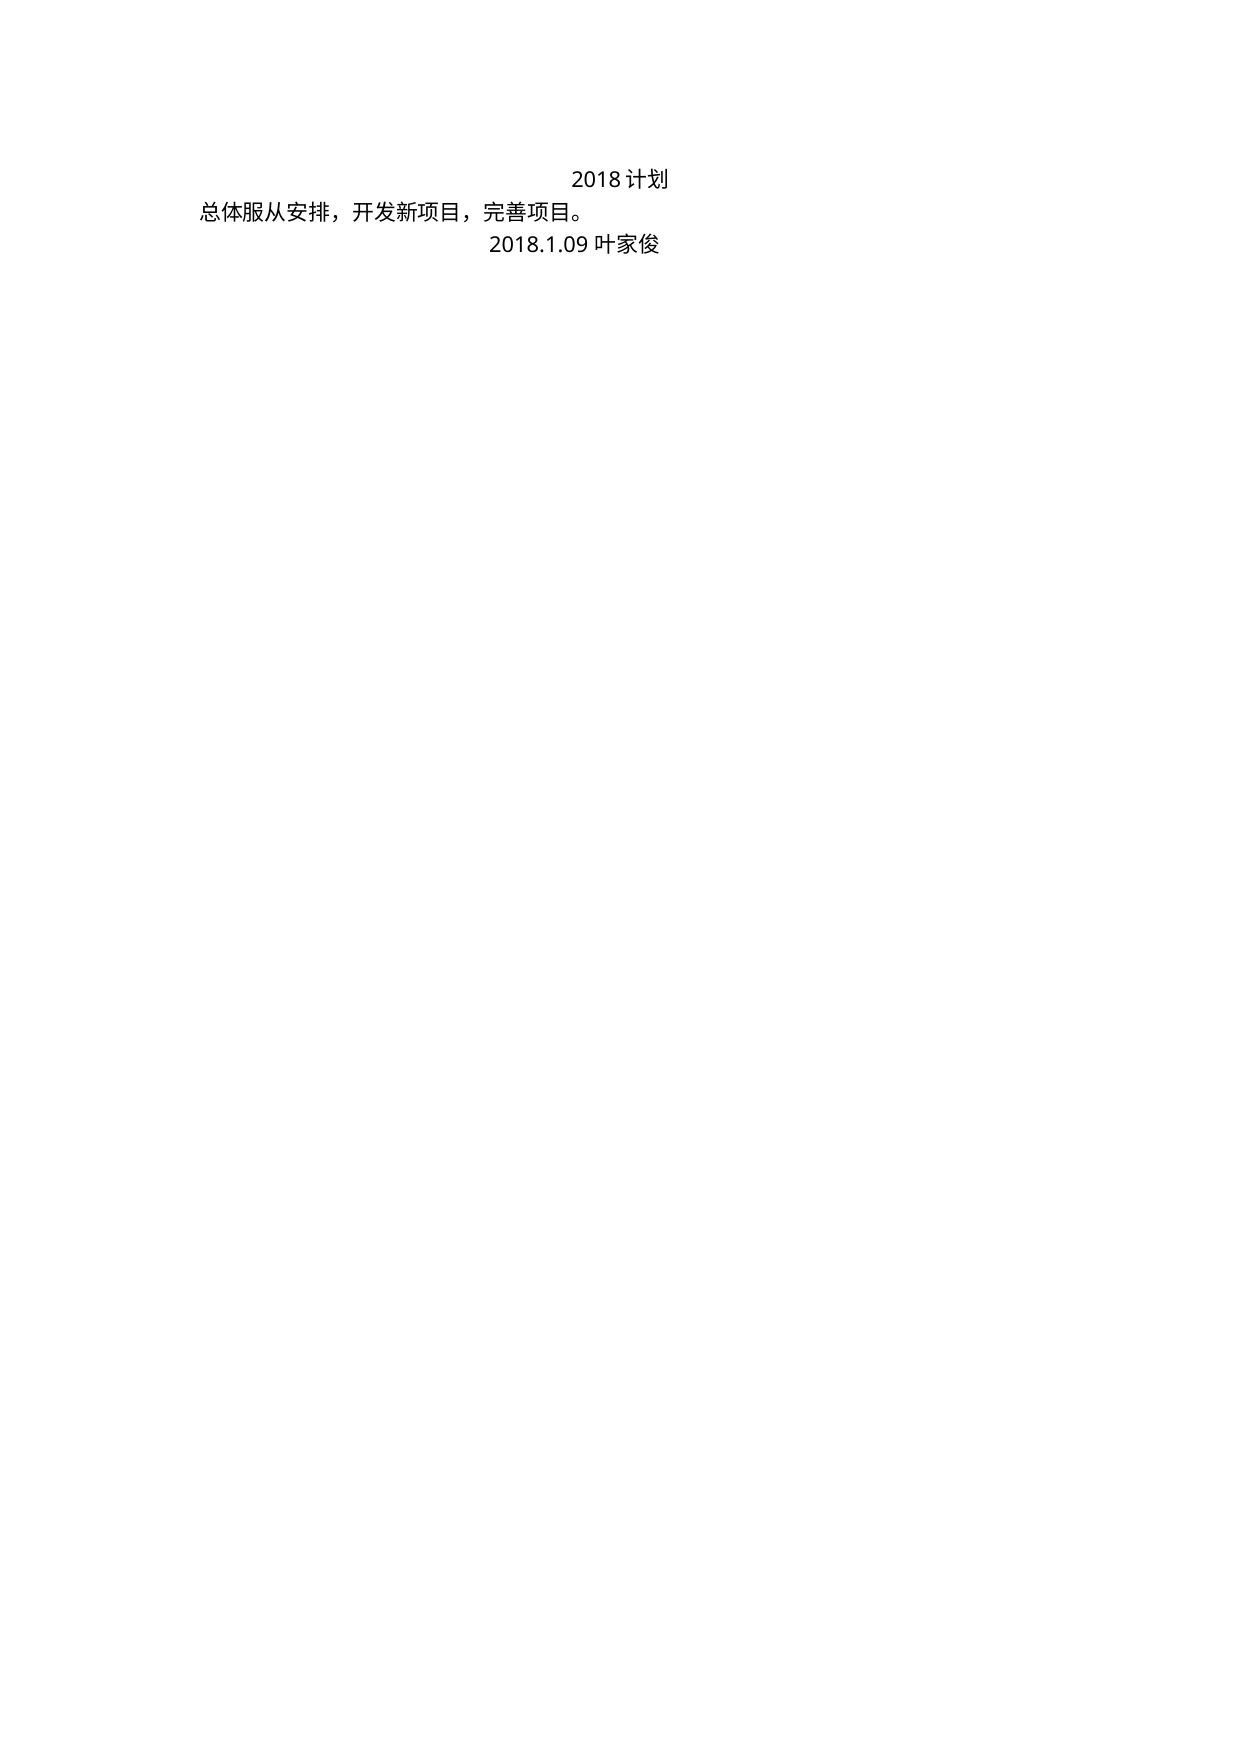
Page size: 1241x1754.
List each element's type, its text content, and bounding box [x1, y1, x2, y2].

text 2018.1.09 叶家俊 [187, 227, 1053, 259]
text 2018计划 [187, 162, 1053, 194]
text 总体服从安排，开发新项目，完善项目。 [187, 194, 1053, 227]
